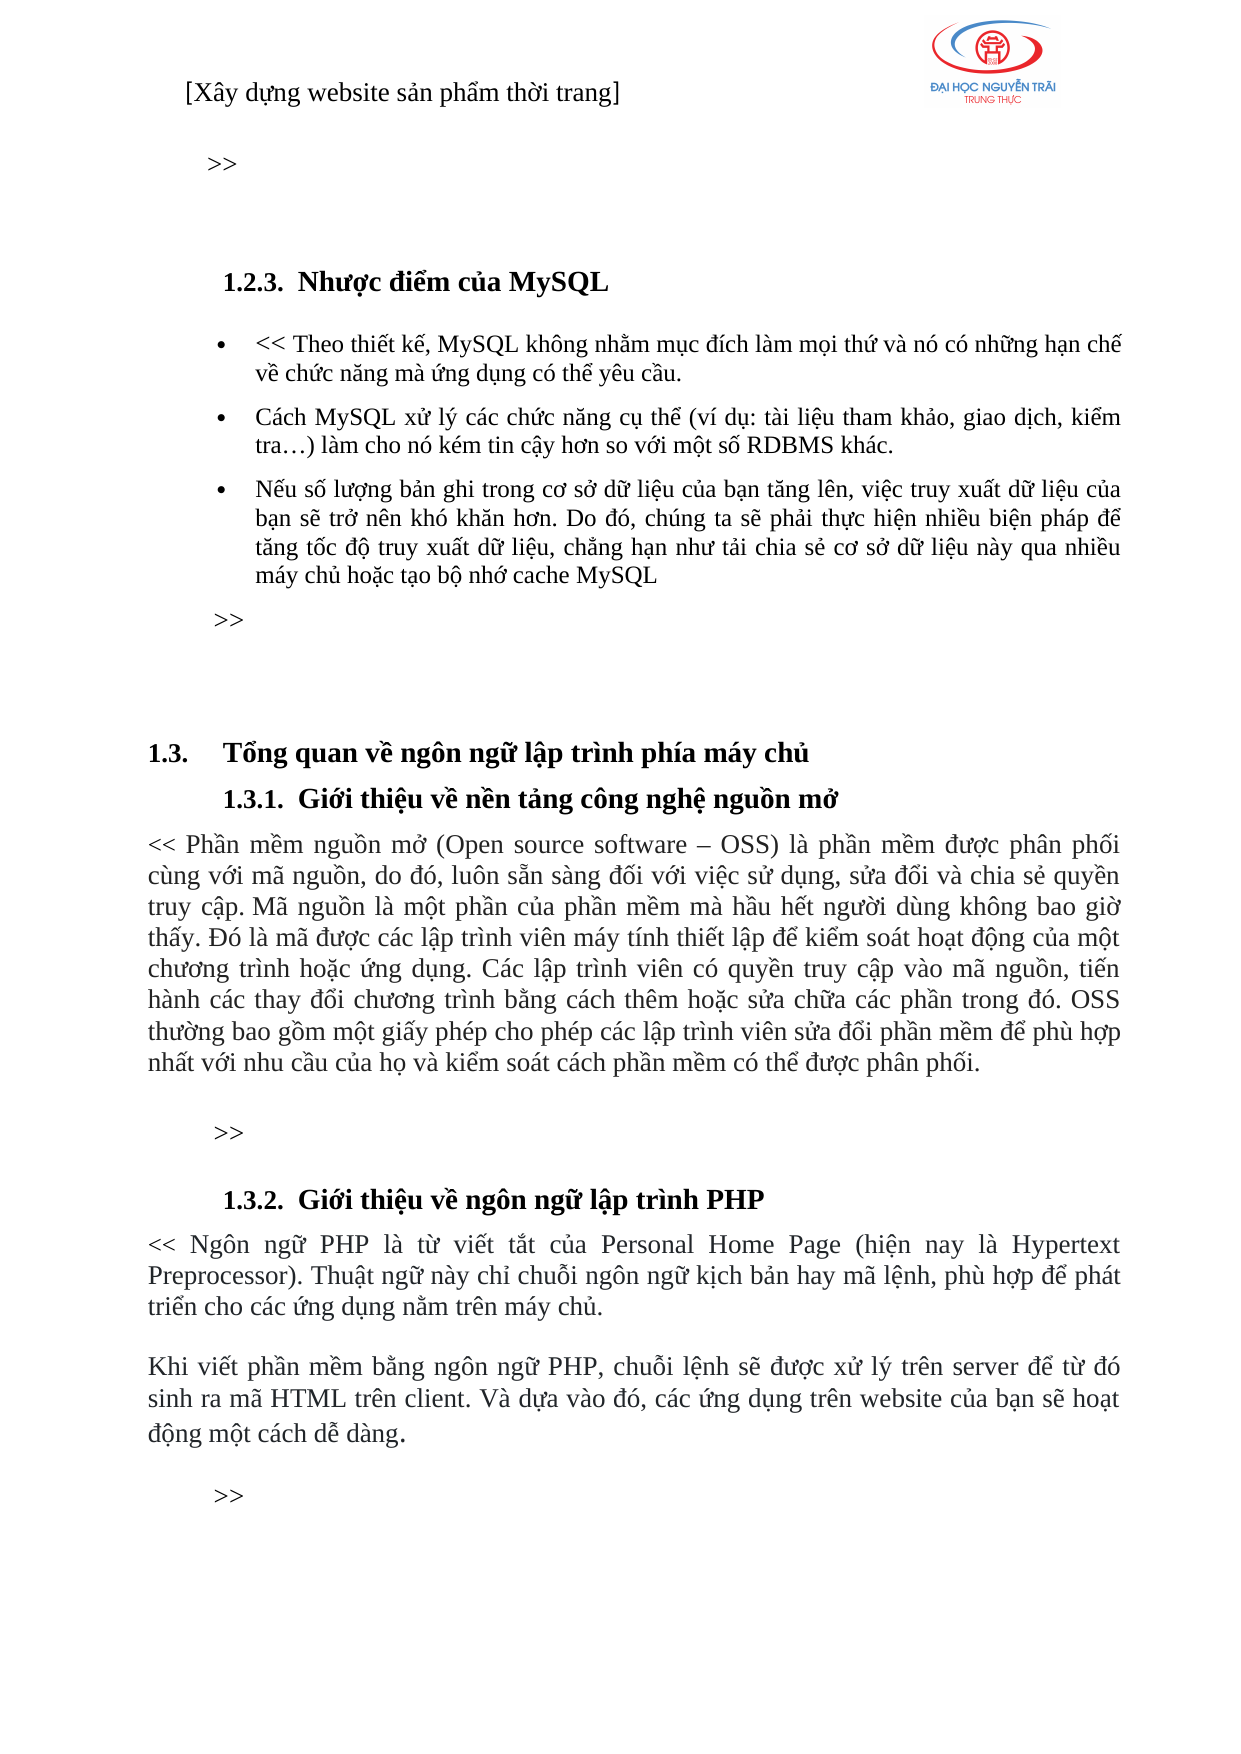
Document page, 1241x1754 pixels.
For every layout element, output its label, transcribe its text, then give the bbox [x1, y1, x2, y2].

picture [923, 15, 1062, 108]
subtitle Giới thiệu về ngôn ngữ lập trình PHP [223, 1182, 1122, 1215]
text >> [148, 1117, 1122, 1149]
list << Theo thiết kế, MySQL không nhằm mục đích làm mọi thứ và nó có những hạn chế về chức năng mà ứng dụng có thể yêu cầu. [218, 327, 1122, 387]
subtitle Nhược điểm của MySQL [223, 264, 1122, 298]
text >> [148, 148, 1122, 179]
list Nếu số lượng bản ghi trong cơ sở dữ liệu của bạn tăng lên, việc truy xuất dữ liệu của bạn sẽ trở nên khó khăn hơn. Do đó, chúng ta sẽ phải thực hiện nhiều biện pháp để tăng tốc độ truy xuất dữ liệu, chẳng hạn như tải chia sẻ cơ sở dữ liệu này qua nhiều máy chủ hoặc tạo bộ nhớ cache MySQL [218, 474, 1122, 589]
text >> [148, 604, 1122, 635]
text >> [148, 1480, 1122, 1511]
subtitle Giới thiệu về nền tảng công nghệ nguồn mở [223, 782, 1122, 815]
subtitle Tổng quan về ngôn ngữ lập trình phía máy chủ [148, 736, 1122, 769]
text << Phần mềm nguồn mở (Open source software – OSS) là phần mềm được phân phối cùng với mã nguồn, do đó, luôn sẵn sàng đối với việc sử dụng, sửa đổi và chia sẻ quyền truy cập. Mã nguồn là một phần của phần mềm mà hầu hết người dùng không bao giờ thấy. Đó là mã được các lập trình viên máy tính thiết lập để kiểm soát hoạt động của một chương trình hoặc ứng dụng. Các lập trình viên có quyền truy cập vào mã nguồn, tiến hành các thay đổi chương trình bằng cách thêm hoặc sửa chữa các phần trong đó. OSS thường bao gồm một giấy phép cho phép các lập trình viên sửa đổi phần mềm để phù hợp nhất với nhu cầu của họ và kiểm soát cách phần mềm có thể được phân phối. [148, 828, 1122, 1077]
text << Ngôn ngữ PHP là từ viết tắt của Personal Home Page (hiện nay là Hypertext Preprocessor). Thuật ngữ này chỉ chuỗi ngôn ngữ kịch bản hay mã lệnh, phù hợp để phát triển cho các ứng dụng nằm trên máy chủ. [148, 1228, 1122, 1321]
text Khi viết phần mềm bằng ngôn ngữ PHP, chuỗi lệnh sẽ được xử lý trên server để từ đó sinh ra mã HTML trên client. Và dựa vào đó, các ứng dụng trên website của bạn sẽ hoạt động một cách dễ dàng. [148, 1351, 1122, 1451]
list Cách MySQL xử lý các chức năng cụ thể (ví dụ: tài liệu tham khảo, giao dịch, kiểm tra…) làm cho nó kém tin cậy hơn so với một số RDBMS khác. [218, 402, 1122, 459]
